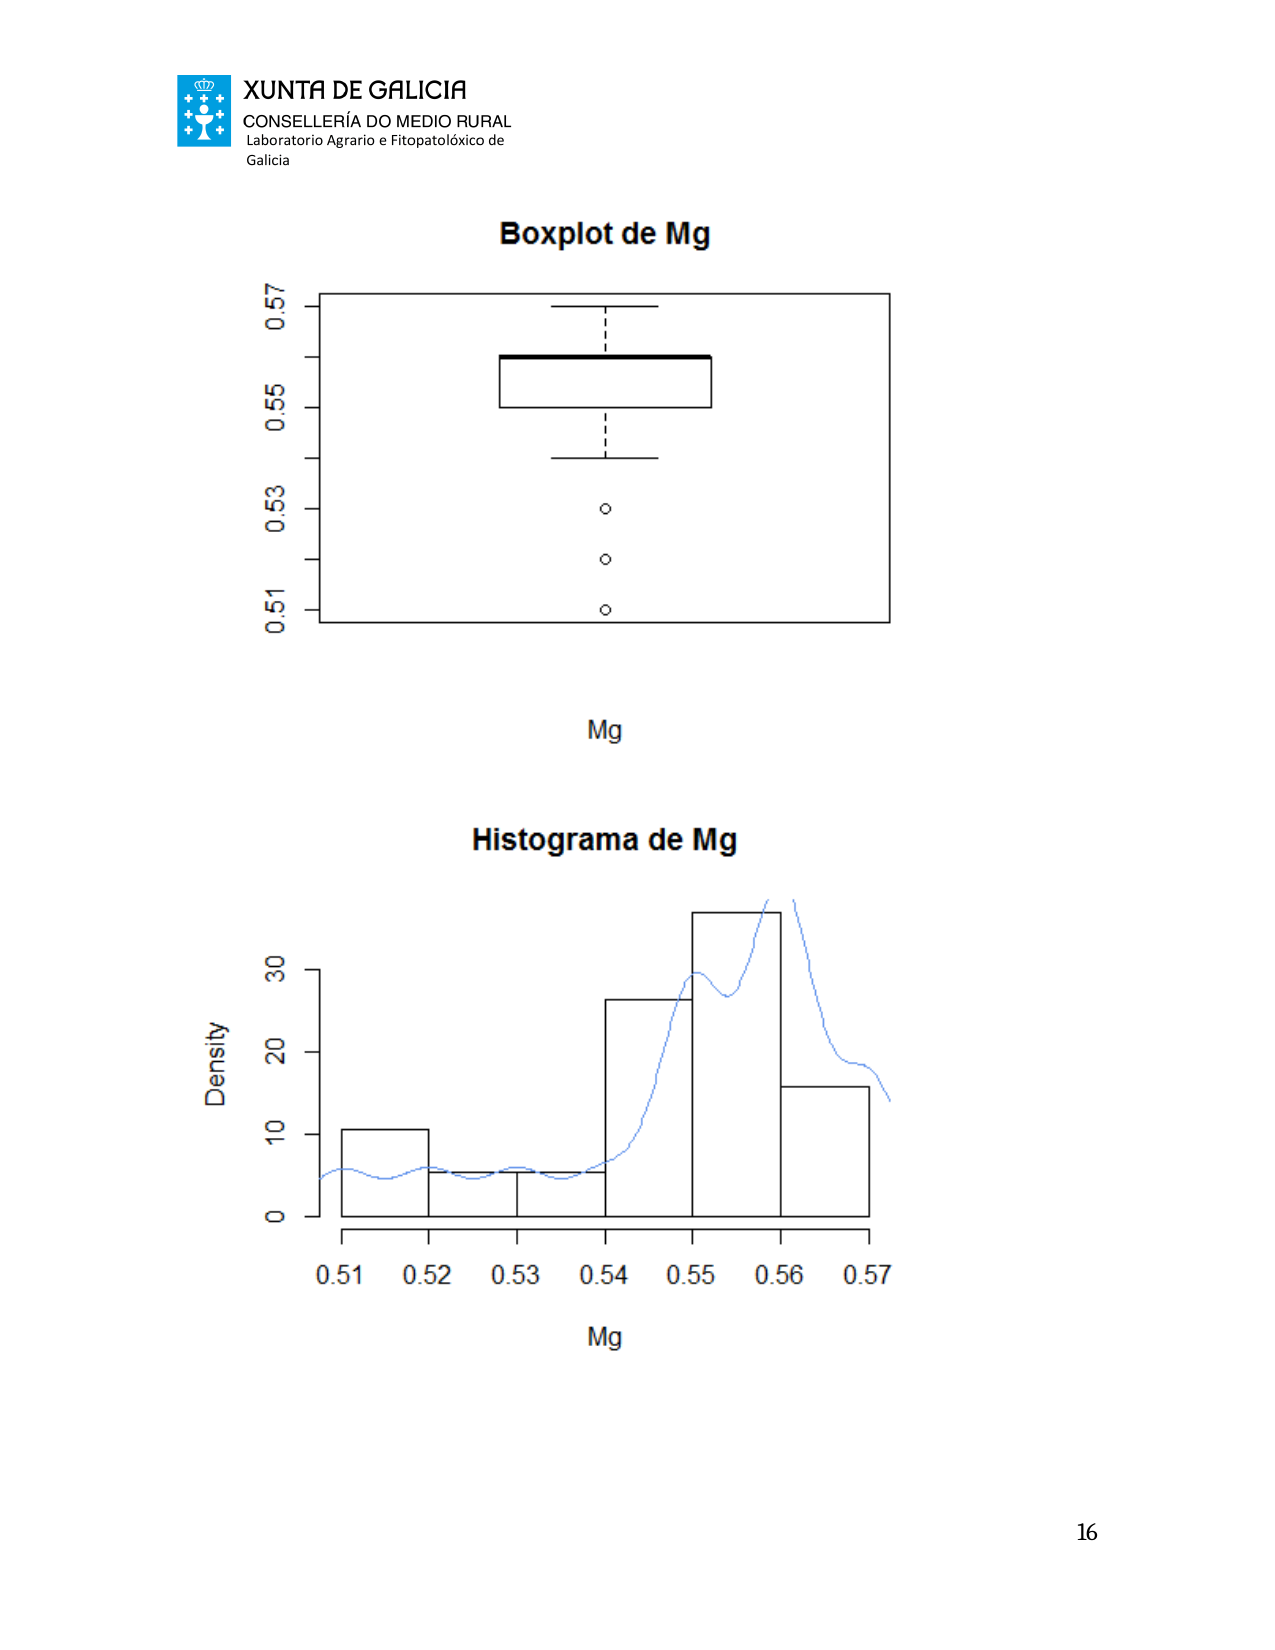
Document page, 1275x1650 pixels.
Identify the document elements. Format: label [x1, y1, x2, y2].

picture [201, 95, 207, 102]
picture [217, 95, 223, 102]
picture [185, 95, 192, 102]
picture [217, 127, 223, 134]
picture [185, 126, 192, 134]
picture [196, 116, 213, 139]
picture [177, 75, 954, 1384]
picture [217, 111, 223, 118]
picture [200, 105, 208, 113]
picture [185, 110, 192, 118]
